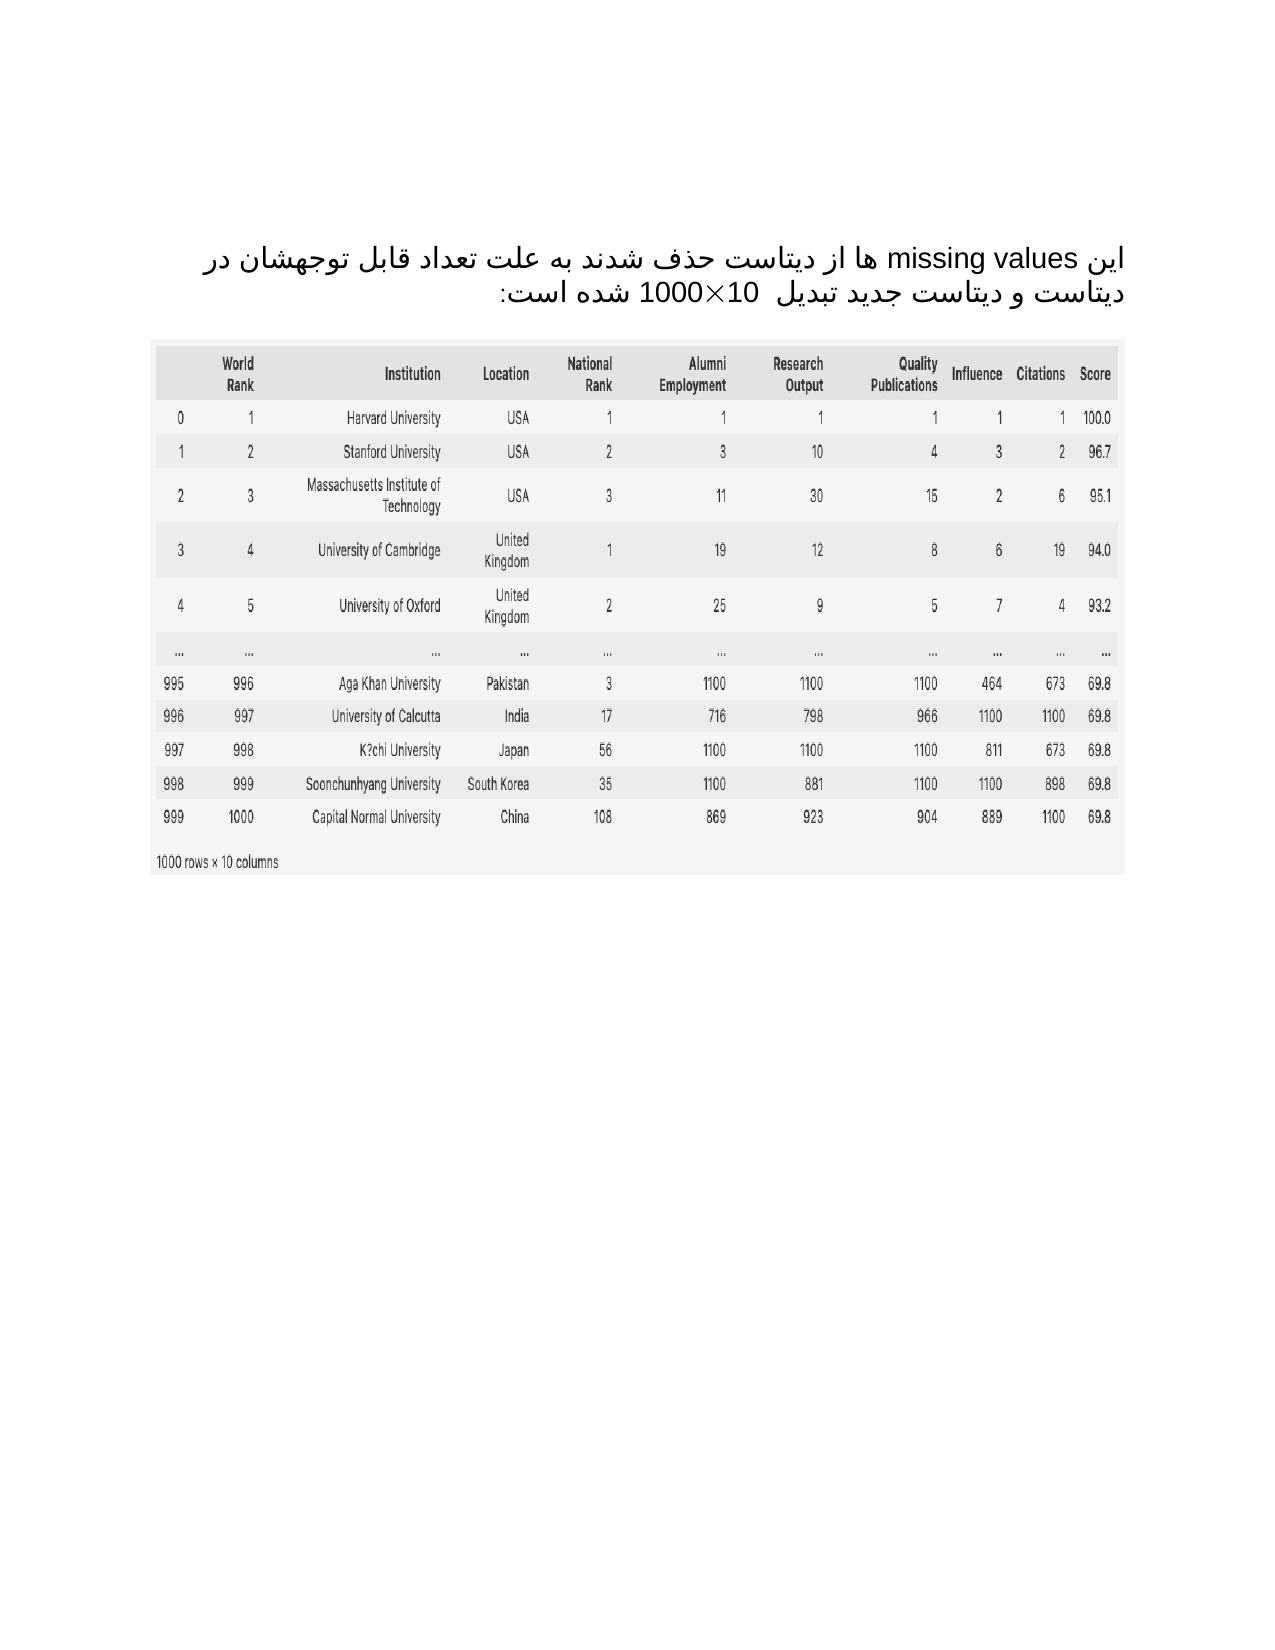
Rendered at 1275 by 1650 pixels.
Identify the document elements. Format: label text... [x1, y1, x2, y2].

text این missing values ها از دیتاست حذف شدند به علت تعداد قابل توجهشان در دیتاست و دیتاست جدید تبدیل 100010 شده است: [150, 242, 1125, 309]
picture [150, 339, 1125, 875]
